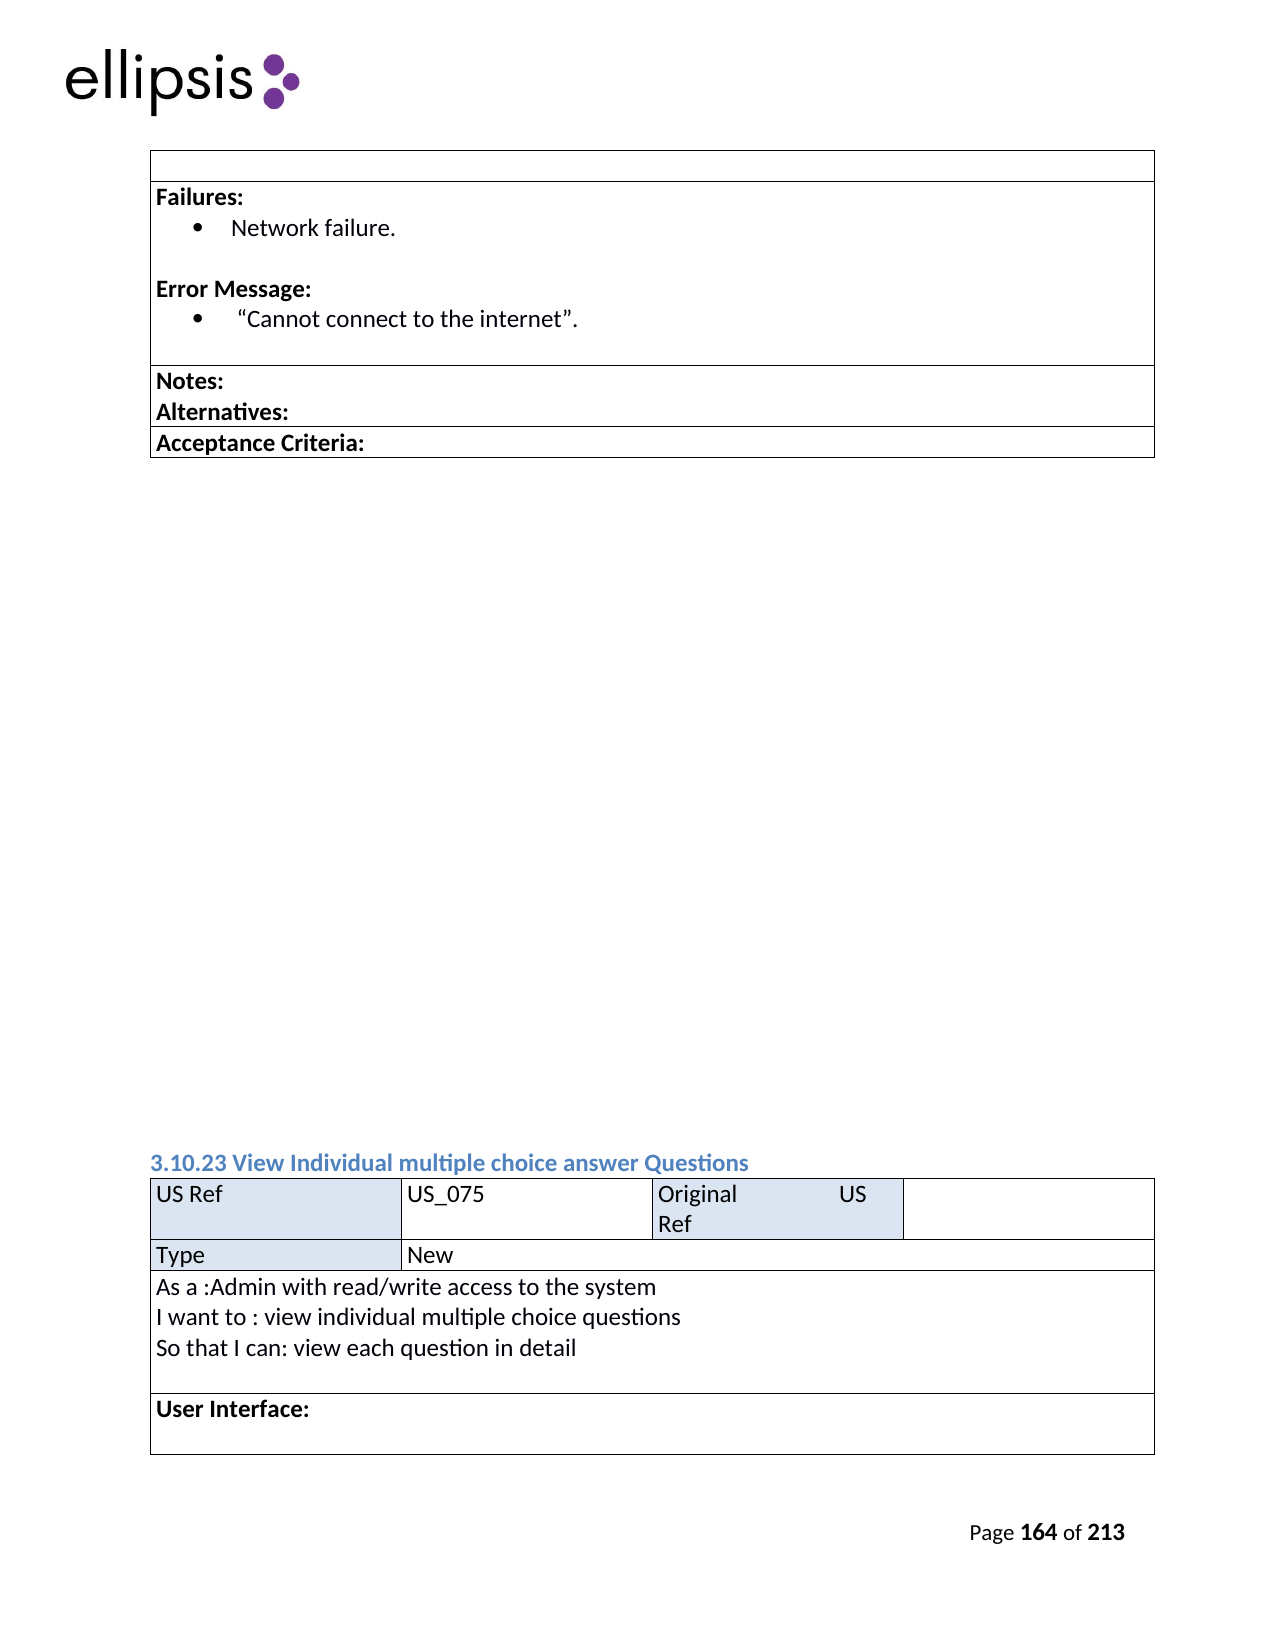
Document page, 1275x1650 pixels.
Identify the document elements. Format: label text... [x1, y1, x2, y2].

table_cell Acceptance Criteria: [151, 427, 1154, 457]
table_header US_075 [402, 1179, 652, 1239]
table_cell User Interface: [151, 1394, 1154, 1454]
table_cell As a :Admin with read/write access to the system I want to : view individual multiple choice questions So that I can: view each question in detail [151, 1271, 1154, 1393]
picture [51, 33, 312, 124]
table_cell Notes: Alternatives: [151, 366, 1154, 426]
table_header Original US Ref [653, 1179, 903, 1239]
table_header US Ref [151, 1179, 401, 1239]
table_cell Failures: Network failure. Error Message: “Cannot connect to the internet”. [151, 182, 1154, 365]
table_cell Type [151, 1240, 401, 1270]
table_header [904, 1179, 1154, 1239]
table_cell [151, 151, 1154, 181]
table_cell New [402, 1240, 1154, 1270]
subtitle 3.10.23 View Individual multiple choice answer Questions [150, 1147, 1125, 1178]
